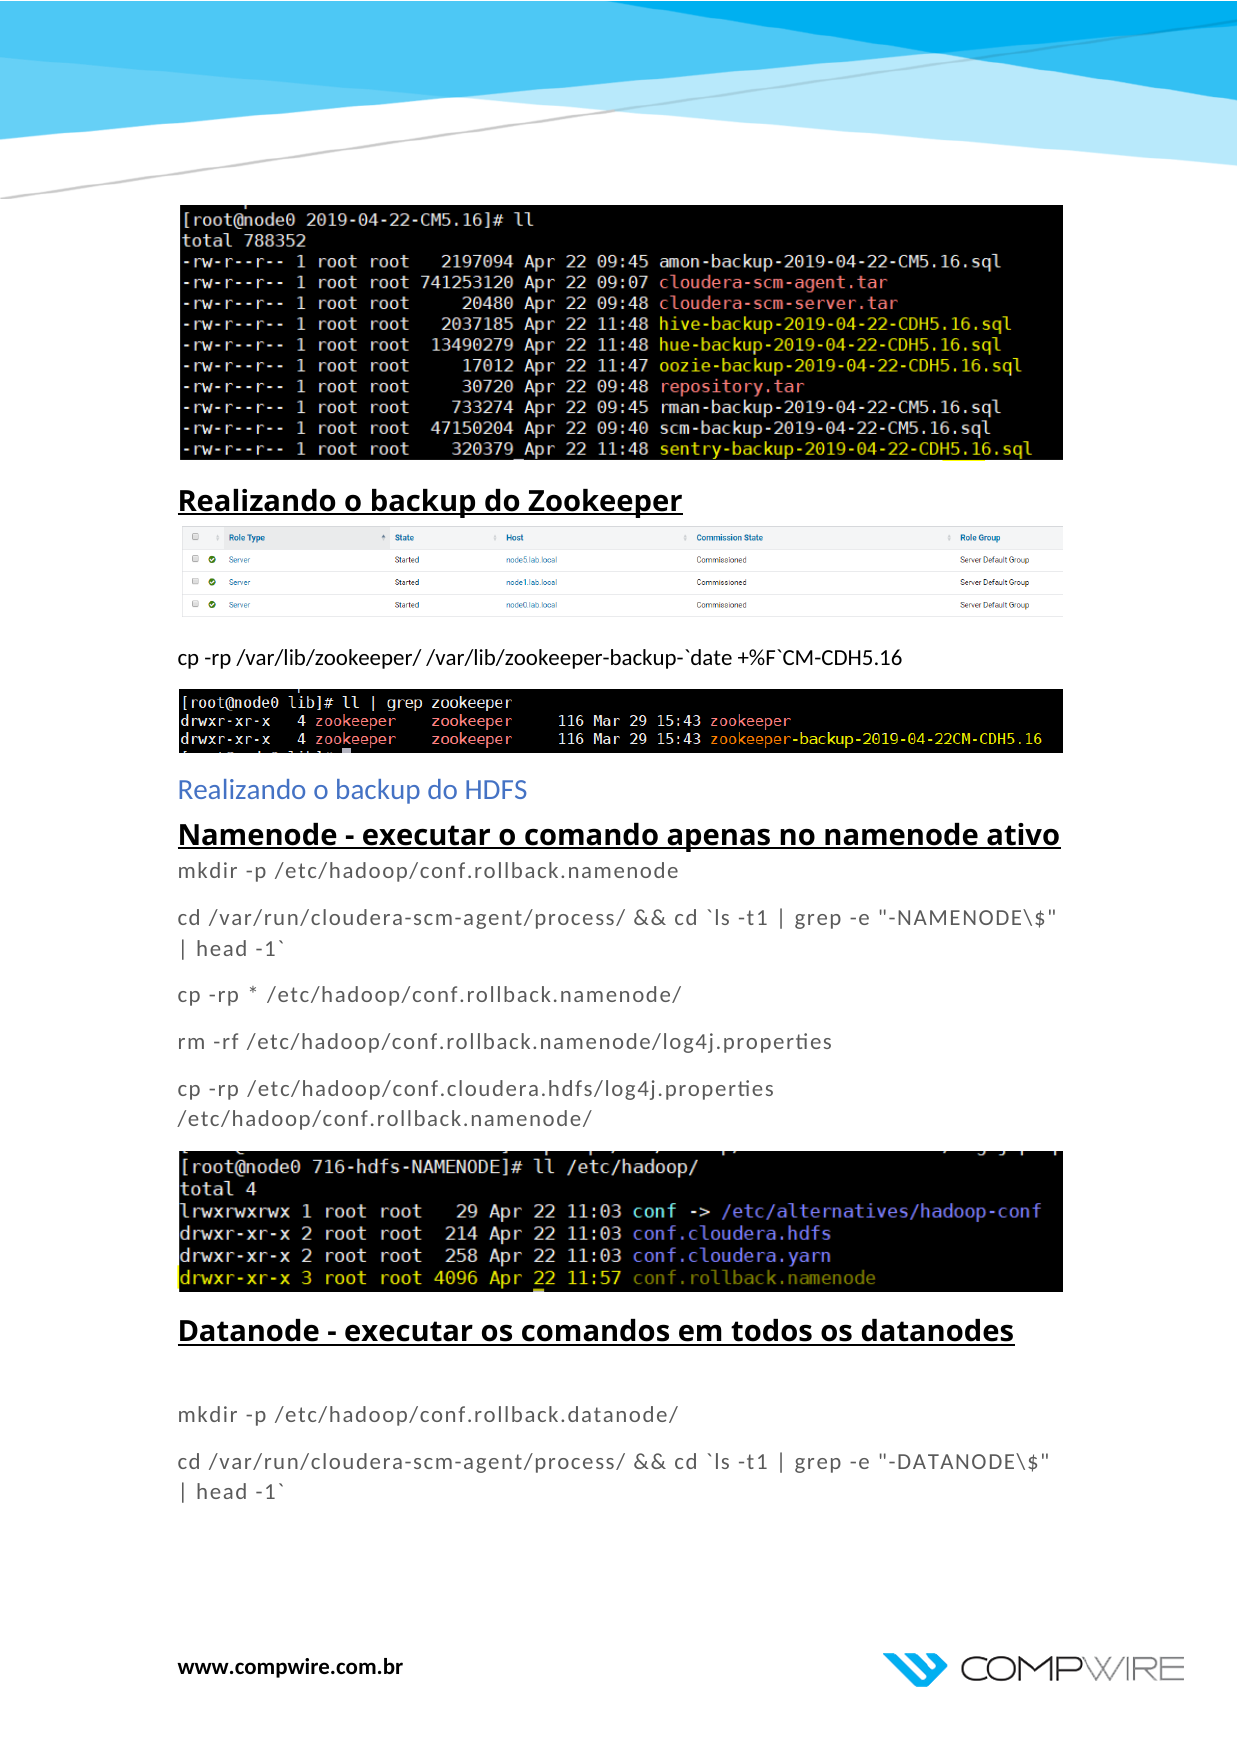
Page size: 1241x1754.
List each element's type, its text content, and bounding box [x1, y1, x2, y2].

picture [0, 1, 1236, 199]
subtitle cd /var/run/cloudera-scm-agent/process/ && cd `ls -t1 | grep -e "-DATANODE\$" | head -1` [177, 1447, 1063, 1505]
picture [177, 205, 1063, 461]
picture [177, 1151, 1063, 1292]
subtitle cd /var/run/cloudera-scm-agent/process/ && cd `ls -t1 | grep -e "-NAMENODE\$" | head -1` [177, 903, 1063, 962]
picture [874, 1638, 1193, 1699]
subtitle mkdir -p /etc/hadoop/conf.rollback.namenode [177, 857, 1063, 884]
subtitle rm -rf /etc/hadoop/conf.rollback.namenode/log4j.properties [177, 1027, 1063, 1055]
text cp -rp /var/lib/zookeeper/ /var/lib/zookeeper-backup-`date +%F`CM-CDH5.16 [177, 643, 1063, 671]
subtitle Realizando o backup do Zookeeper [177, 480, 1063, 519]
subtitle Realizando o backup do HDFS [177, 771, 1063, 807]
picture [177, 689, 1063, 753]
subtitle cp -rp * /etc/hadoop/conf.rollback.namenode/ [177, 981, 1063, 1008]
picture [177, 522, 1063, 624]
subtitle cp -rp /etc/hadoop/conf.cloudera.hdfs/log4j.properties /etc/hadoop/conf.rollback.namenode/ [177, 1074, 1063, 1132]
subtitle mkdir -p /etc/hadoop/conf.rollback.datanode/ [177, 1400, 1063, 1428]
subtitle Namenode - executar o comando apenas no namenode ativo [177, 814, 1063, 853]
subtitle Datanode - executar os comandos em todos os datanodes [177, 1311, 1063, 1350]
